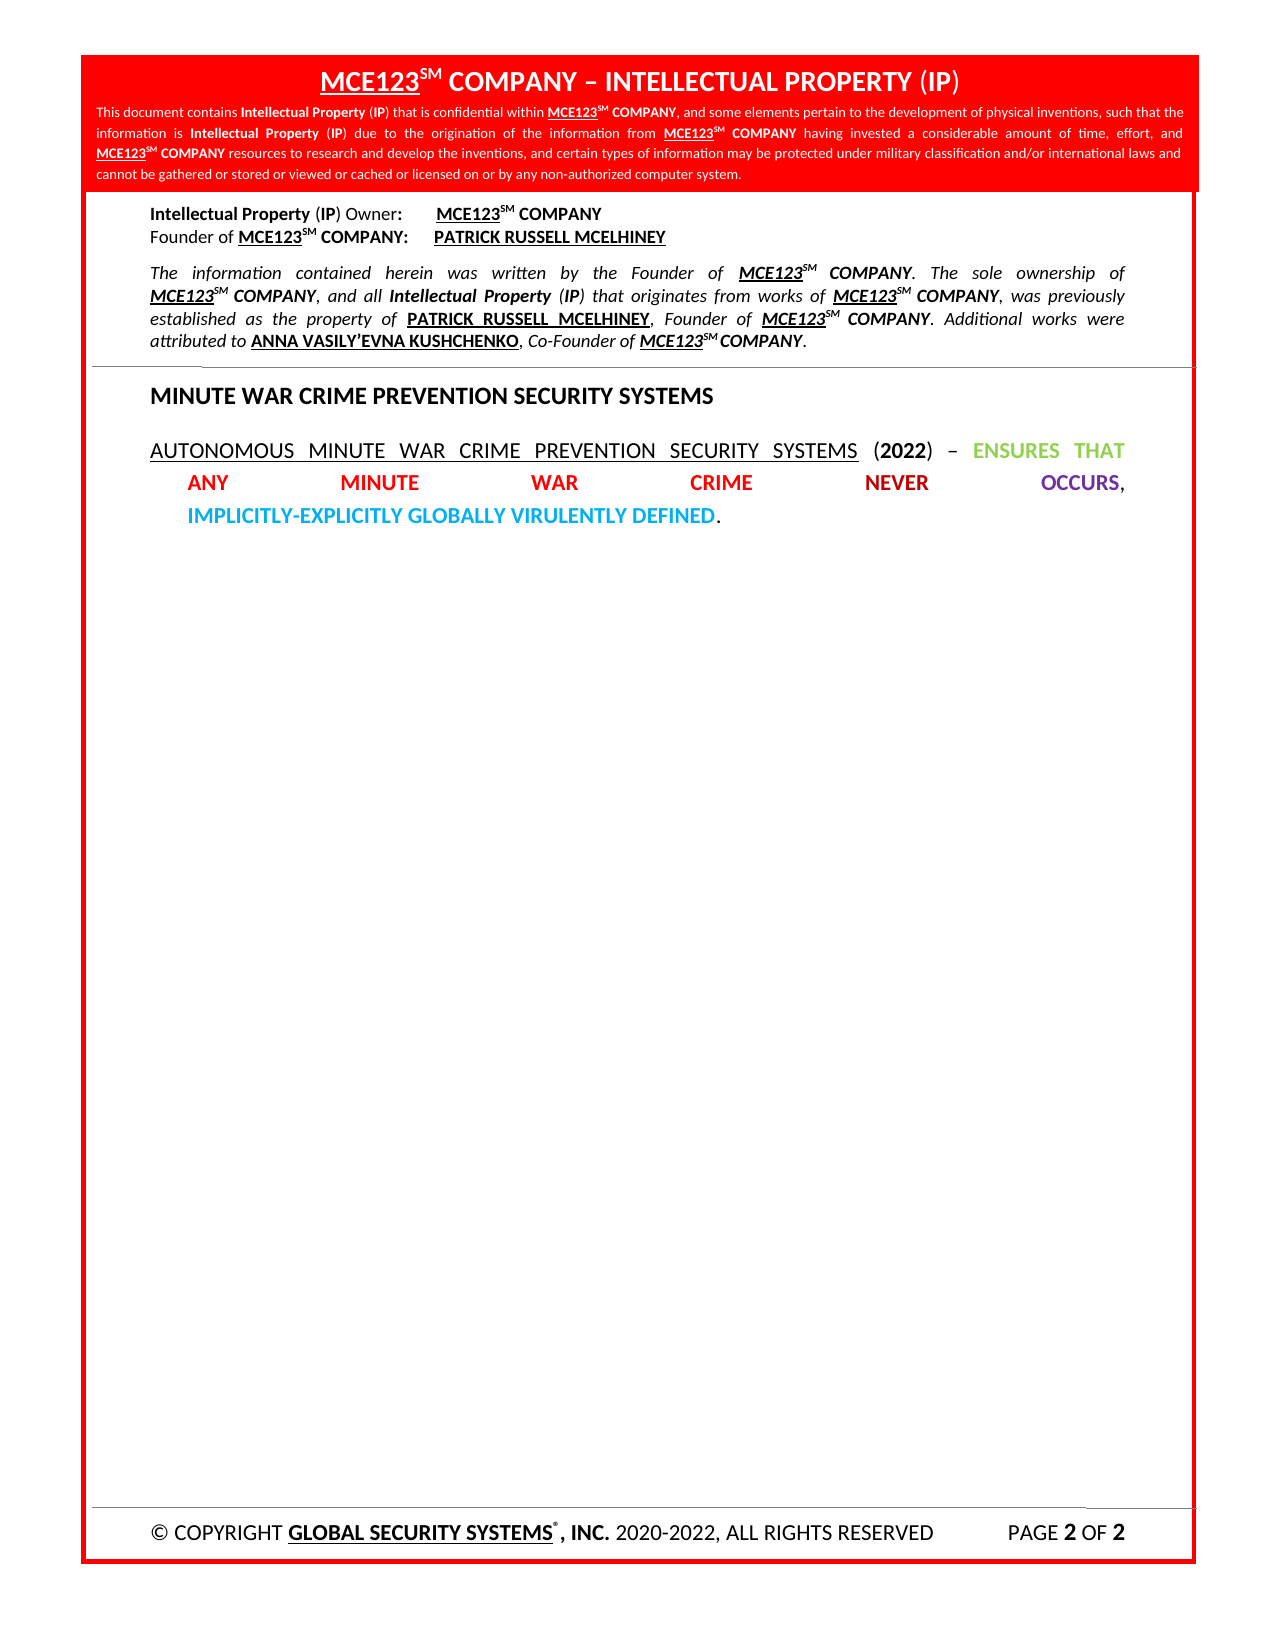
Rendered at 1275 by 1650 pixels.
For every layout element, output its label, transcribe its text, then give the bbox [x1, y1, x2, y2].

text MINUTE WAR CRIME PREVENTION SECURITY SYSTEMS [150, 381, 1125, 411]
text AUTONOMOUS MINUTE WAR CRIME PREVENTION SECURITY SYSTEMS (2022) – ENSURES THAT ANY MINUTE WAR CRIME NEVER OCCURS, IMPLICITLY-EXPLICITLY GLOBALLY VIRULENTLY DEFINED. [150, 436, 1125, 529]
